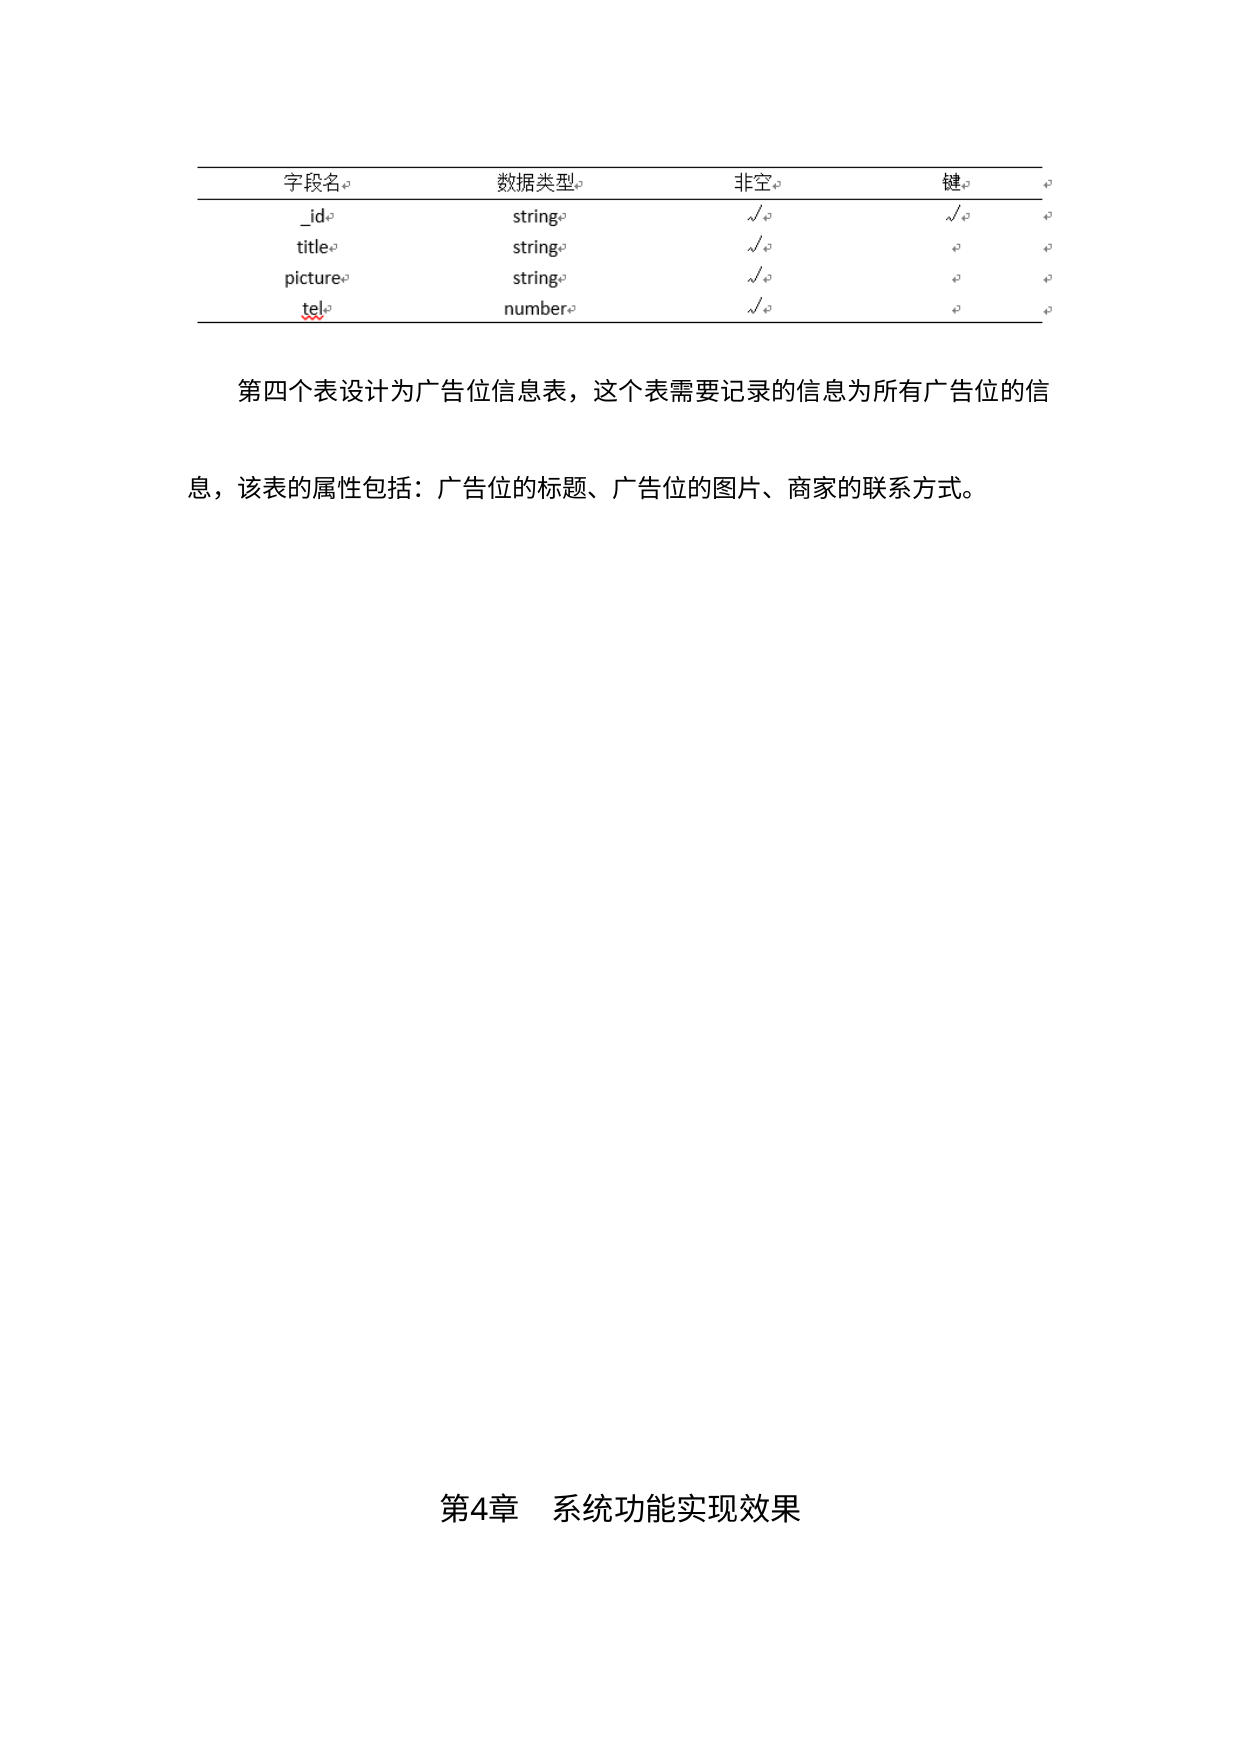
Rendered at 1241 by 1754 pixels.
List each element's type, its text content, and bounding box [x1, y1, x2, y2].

subtitle 系统功能实现效果 [187, 1475, 1053, 1540]
text 第四个表设计为广告位信息表，这个表需要记录的信息为所有广告位的信息，该表的属性包括：广告位的标题、广告位的图片、商家的联系方式。 [187, 357, 1053, 519]
picture [187, 162, 1053, 335]
